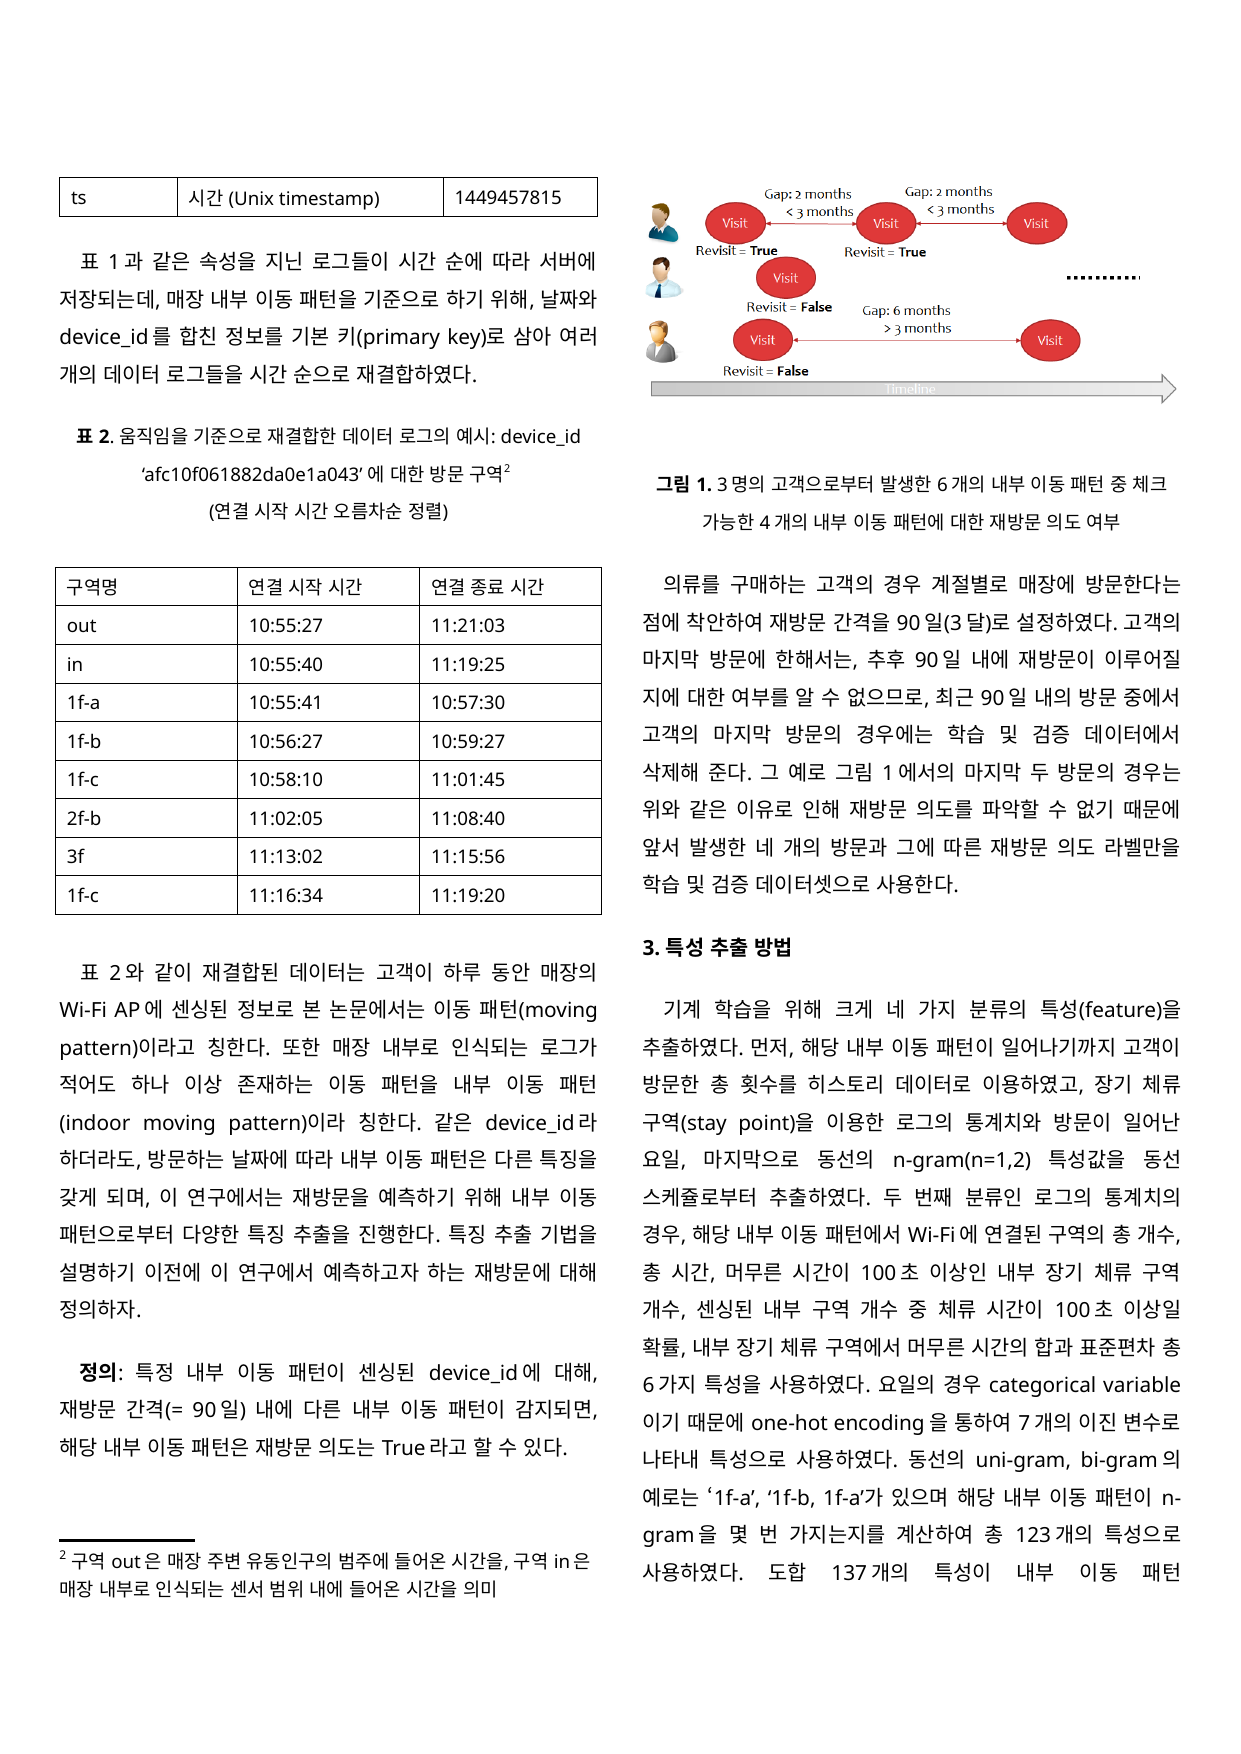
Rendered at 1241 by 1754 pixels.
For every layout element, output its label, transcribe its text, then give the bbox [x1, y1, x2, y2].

table_cell 11:08:40 [420, 799, 601, 837]
table_cell 1449457815 [444, 178, 597, 216]
table_cell 11:19:20 [420, 876, 601, 914]
table_cell 1f-b [56, 722, 237, 759]
table_cell 10:55:41 [238, 684, 419, 721]
table_cell 10:59:27 [420, 722, 601, 759]
table_header 구역명 [56, 568, 237, 605]
table_header 연결 시작 시간 [238, 568, 419, 605]
table_cell 10:57:30 [420, 684, 601, 721]
table_cell ts [60, 178, 177, 216]
text 표 1과 같은 속성을 지닌 로그들이 시간 순에 따라 서버에 저장되는데, 매장 내부 이동 패턴을 기준으로 하기 위해, 날짜와 device_id를 합친 정보를 기본 키(primary key)로 삼아 여러 개의 데이터 로그들을 시간 순으로 재결합하였다. [59, 242, 598, 392]
picture [642, 177, 1177, 406]
text 그림 1. 3명의 고객으로부터 발생한 6개의 내부 이동 패턴 중 체크 가능한 4개의 내부 이동 패턴에 대한 재방문 의도 여부 [642, 465, 1181, 540]
text 표 2. 움직임을 기준으로 재결합한 데이터 로그의 예시: device_id ‘afc10f061882da0e1a043’ 에 대한 방문 구역 (연결 시작 시간 오름차순 정렬) [59, 417, 598, 529]
text 3. 특성 추출 방법 [642, 927, 1181, 965]
table_cell 3f [56, 838, 237, 875]
table_cell 10:58:10 [238, 761, 419, 798]
table_cell 10:55:27 [238, 606, 419, 644]
text 의류를 구매하는 고객의 경우 계절별로 매장에 방문한다는 점에 착안하여 재방문 간격을 90일(3달)로 설정하였다. 고객의 마지막 방문에 한해서는, 추후 90일 내에 재방문이 이루어질 지에 대한 여부를 알 수 없으므로, 최근 90일 내의 방문 중에서 고객의 마지막 방문의 경우에는 학습 및 검증 데이터에서 삭제해 준다. 그 예로 그림 1에서의 마지막 두 방문의 경우는 위와 같은 이유로 인해 재방문 의도를 파악할 수 없기 때문에 앞서 발생한 네 개의 방문과 그에 따른 재방문 의도 라벨만을 학습 및 검증 데이터셋으로 사용한다. [642, 565, 1181, 902]
table_cell out [56, 606, 237, 644]
text 정의: 특정 내부 이동 패턴이 센싱된 device_id에 대해, 재방문 간격(= 90일) 내에 다른 내부 이동 패턴이 감지되면, 해당 내부 이동 패턴은 재방문 의도는 True라고 할 수 있다. [59, 1352, 598, 1465]
table_cell 1f-c [56, 761, 237, 798]
table_cell 10:55:40 [238, 645, 419, 682]
table_cell 11:15:56 [420, 838, 601, 875]
table_cell 2f-b [56, 799, 237, 837]
table_cell 시간 (Unix timestamp) [178, 178, 443, 216]
table_cell 11:13:02 [238, 838, 419, 875]
table_cell 11:02:05 [238, 799, 419, 837]
table_cell 10:56:27 [238, 722, 419, 759]
text 표 2와 같이 재결합된 데이터는 고객이 하루 동안 매장의 Wi-Fi AP에 센싱된 정보로 본 논문에서는 이동 패턴(moving pattern)이라고 칭한다. 또한 매장 내부로 인식되는 로그가 적어도 하나 이상 존재하는 이동 패턴을 내부 이동 패턴(indoor moving pattern)이라 칭한다. 같은 device_id라 하더라도, 방문하는 날짜에 따라 내부 이동 패턴은 다른 특징을 갖게 되며, 이 연구에서는 재방문을 예측하기 위해 내부 이동 패턴으로부터 다양한 특징 추출을 진행한다. 특징 추출 기법을 설명하기 이전에 이 연구에서 예측하고자 하는 재방문에 대해 정의하자. [59, 952, 598, 1327]
table_cell 11:21:03 [420, 606, 601, 644]
table_cell 11:01:45 [420, 761, 601, 798]
table_cell in [56, 645, 237, 682]
table_header 연결 종료 시간 [420, 568, 601, 605]
table_cell 1f-c [56, 876, 237, 914]
table_cell 11:19:25 [420, 645, 601, 682]
table_cell 11:16:34 [238, 876, 419, 914]
table_cell 1f-a [56, 684, 237, 721]
